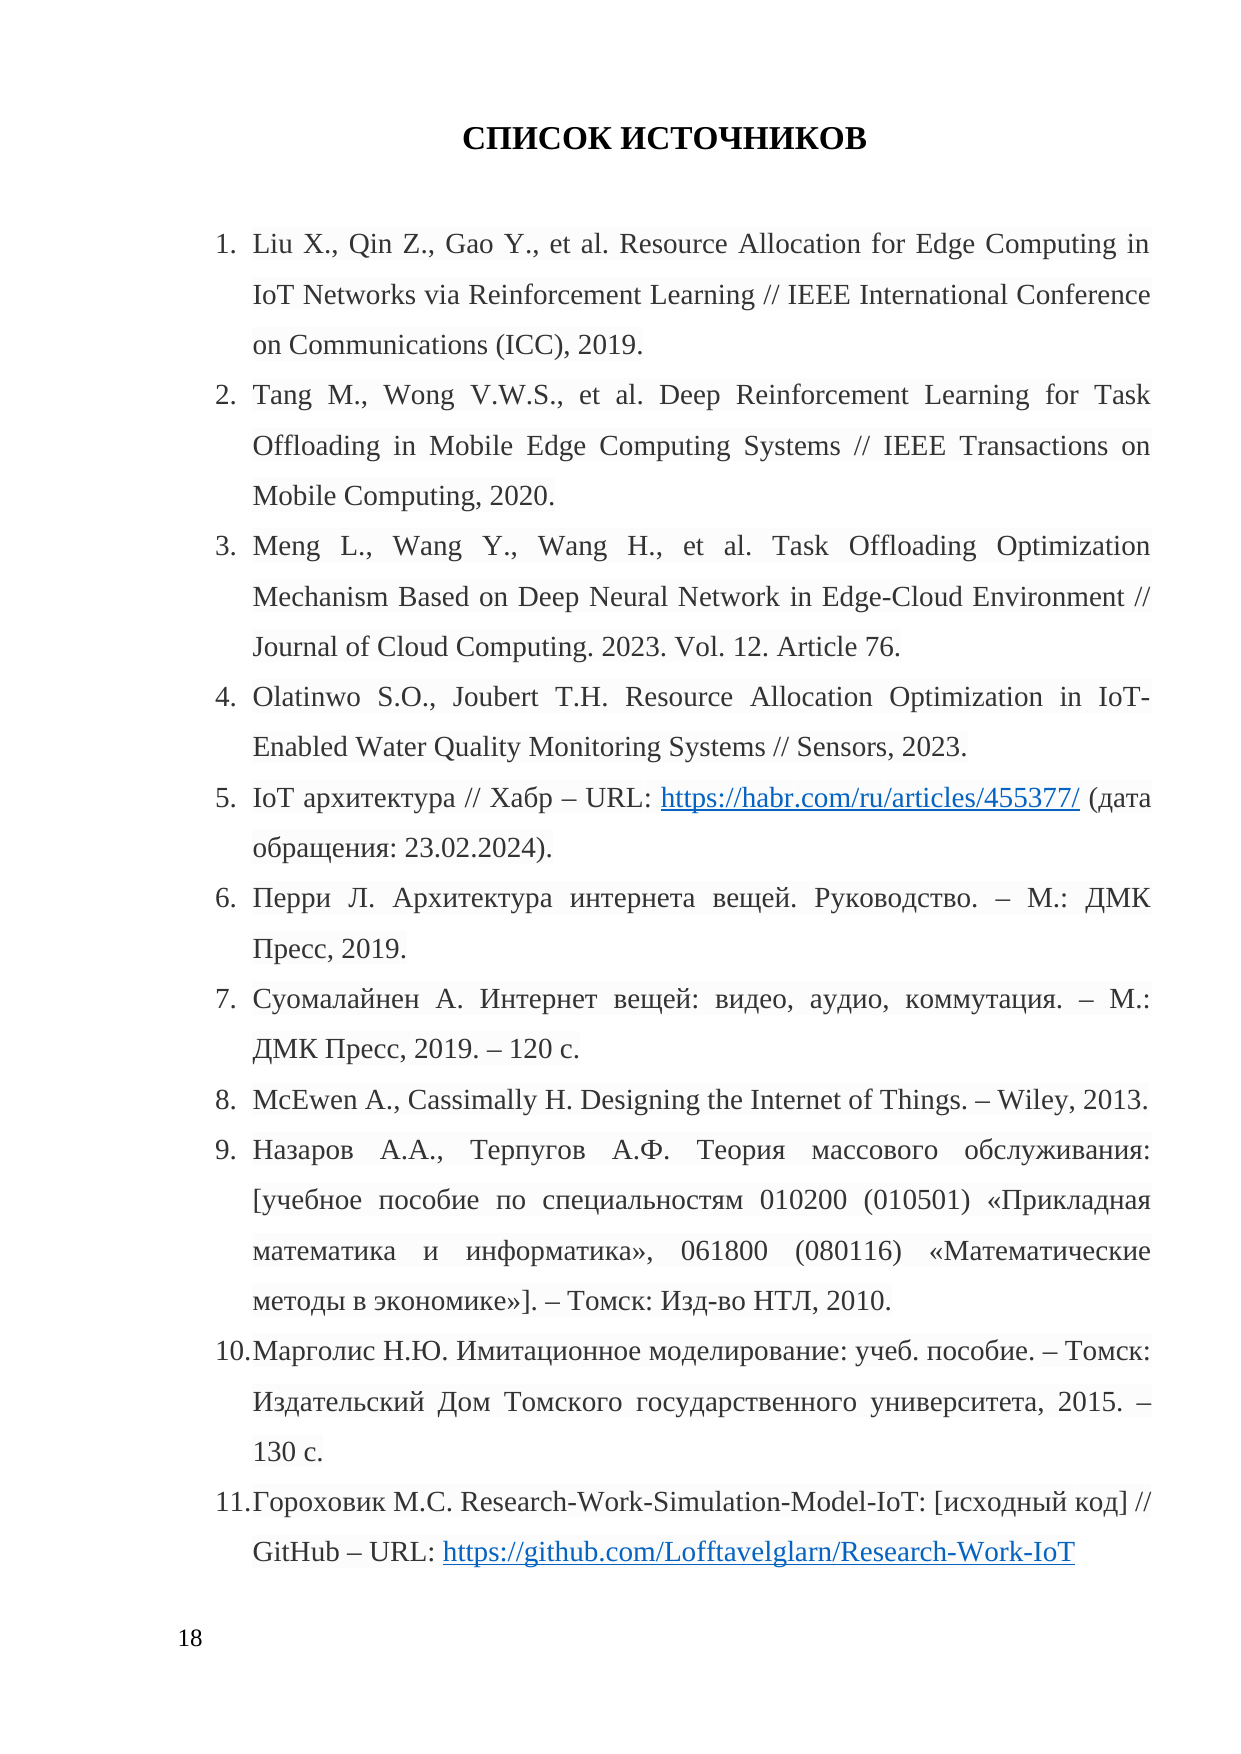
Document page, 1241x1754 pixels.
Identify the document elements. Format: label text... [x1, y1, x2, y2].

list Meng L., Wang Y., Wang H., et al. Task Offloading Optimization Mechanism Based on Deep Neural Network in Edge-Cloud Environment // Journal of Cloud Computing. 2023. Vol. 12. Article 76. [215, 528, 1152, 662]
list IoT архитектура // Хабр – URL: https://habr.com/ru/articles/455377/ (дата обращения: 23.02.2024). [215, 780, 1152, 864]
list Гороховик М.С. Research-Work-Simulation-Model-IoT: [исходный код] // GitHub – URL: https://github.com/Lofftavelglarn/Research-Work-IoT [215, 1484, 1152, 1568]
list Tang M., Wong V.W.S., et al. Deep Reinforcement Learning for Task Offloading in Mobile Edge Computing Systems // IEEE Transactions on Mobile Computing, 2020. [215, 377, 1152, 512]
list Liu X., Qin Z., Gao Y., et al. Resource Allocation for Edge Computing in IoT Networks via Reinforcement Learning // IEEE International Conference on Communications (ICC), 2019. [215, 226, 1152, 361]
list Перри Л. Архитектура интернета вещей. Руководство. – М.: ДМК Пресс, 2019. [215, 881, 1152, 964]
list Назаров А.А., Терпугов А.Ф. Теория массового обслуживания: [учебное пособие по специальностям 010200 (010501) «Прикладная математика и информатика», 061800 (080116) «Математические методы в экономике»]. – Томск: Изд-во НТЛ, 2010. [215, 1132, 1152, 1317]
list Марголис Н.Ю. Имитационное моделирование: учеб. пособие. – Томск: Издательский Дом Томского государственного университета, 2015. – 130 с. [215, 1333, 1152, 1467]
list Olatinwo S.O., Joubert T.H. Resource Allocation Optimization in IoT-Enabled Water Quality Monitoring Systems // Sensors, 2023. [215, 679, 1152, 763]
subtitle СПИСОК ИСТОЧНИКОВ [177, 118, 1152, 156]
list Суомалайнен А. Интернет вещей: видео, аудио, коммутация. – М.: ДМК Пресс, 2019. – 120 с. [215, 981, 1152, 1065]
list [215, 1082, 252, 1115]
